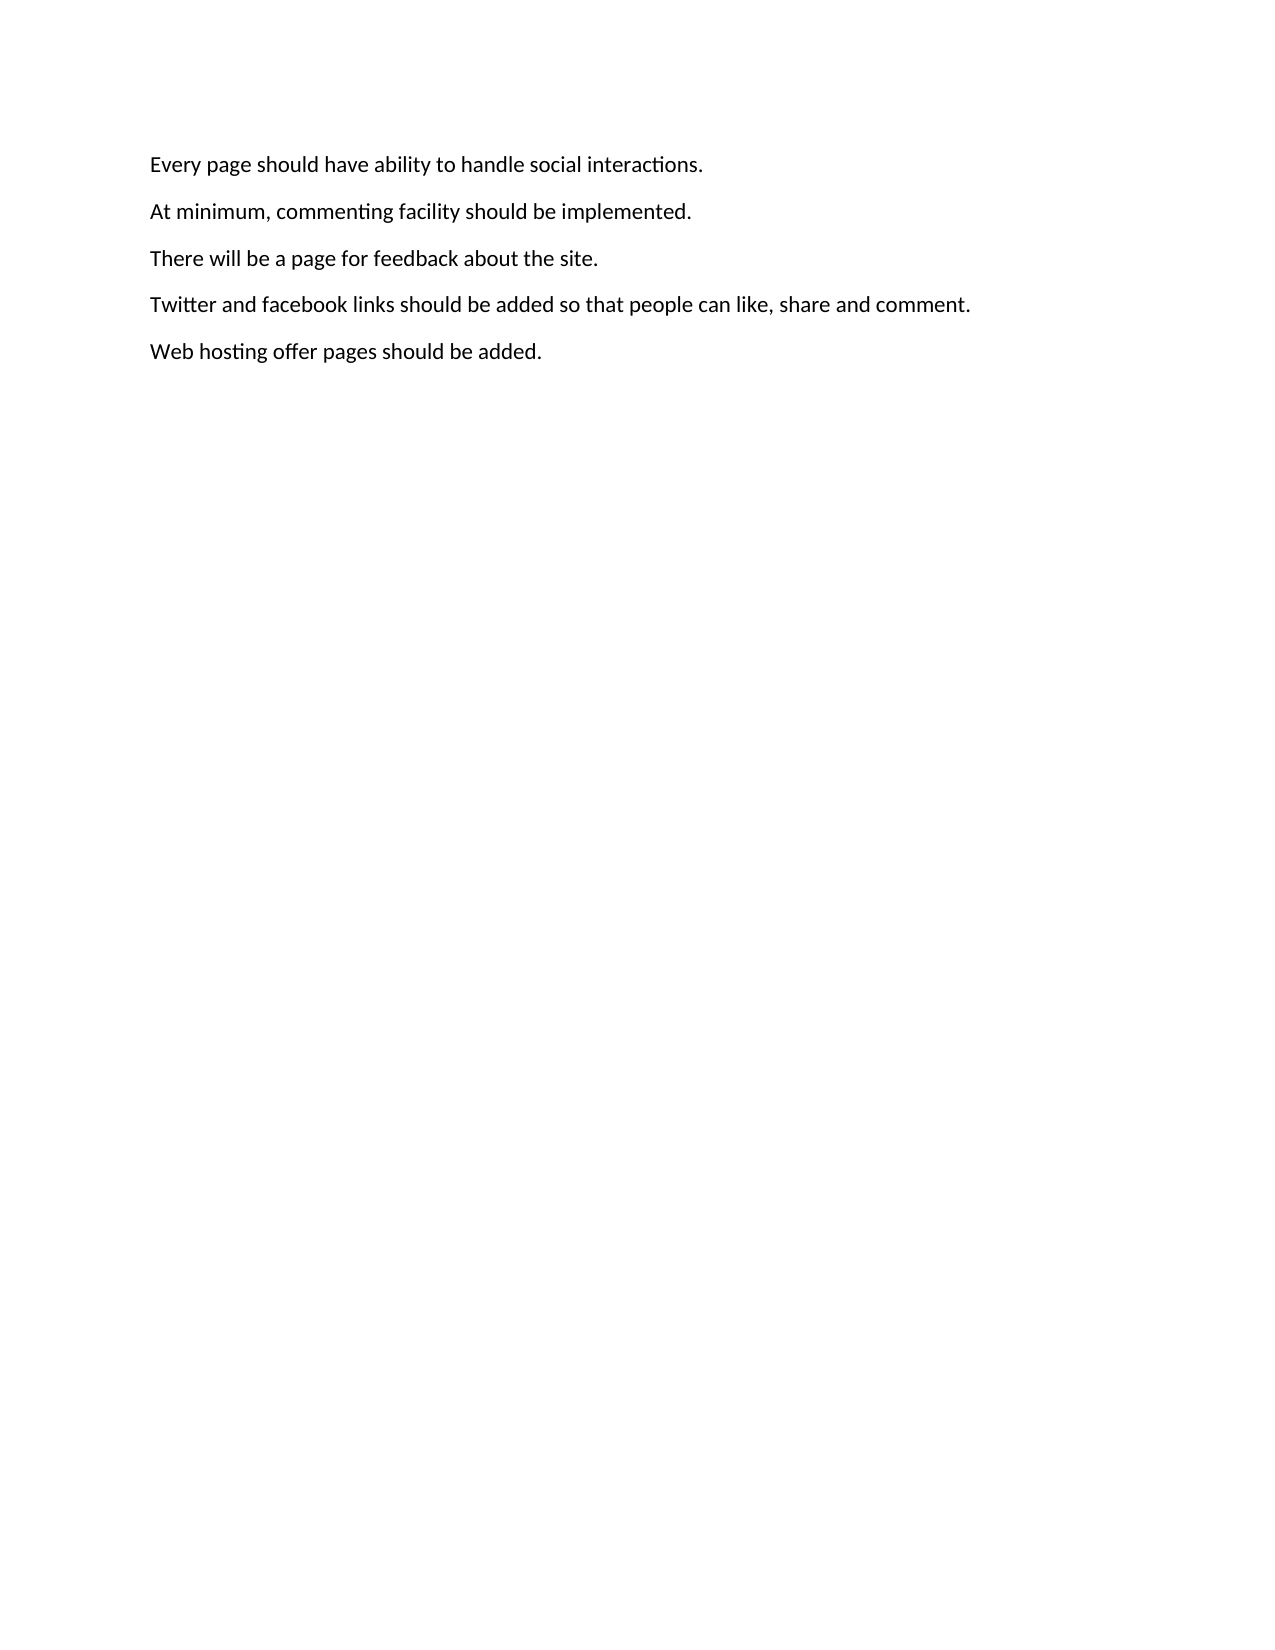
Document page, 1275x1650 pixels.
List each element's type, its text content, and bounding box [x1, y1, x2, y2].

text There will be a page for feedback about the site. [150, 244, 1125, 272]
text Web hosting offer pages should be added. [150, 337, 1125, 366]
text Twitter and facebook links should be added so that people can like, share and comment. [150, 291, 1125, 319]
text Every page should have ability to handle social interactions. [150, 150, 1125, 178]
text At minimum, commenting facility should be implemented. [150, 197, 1125, 225]
